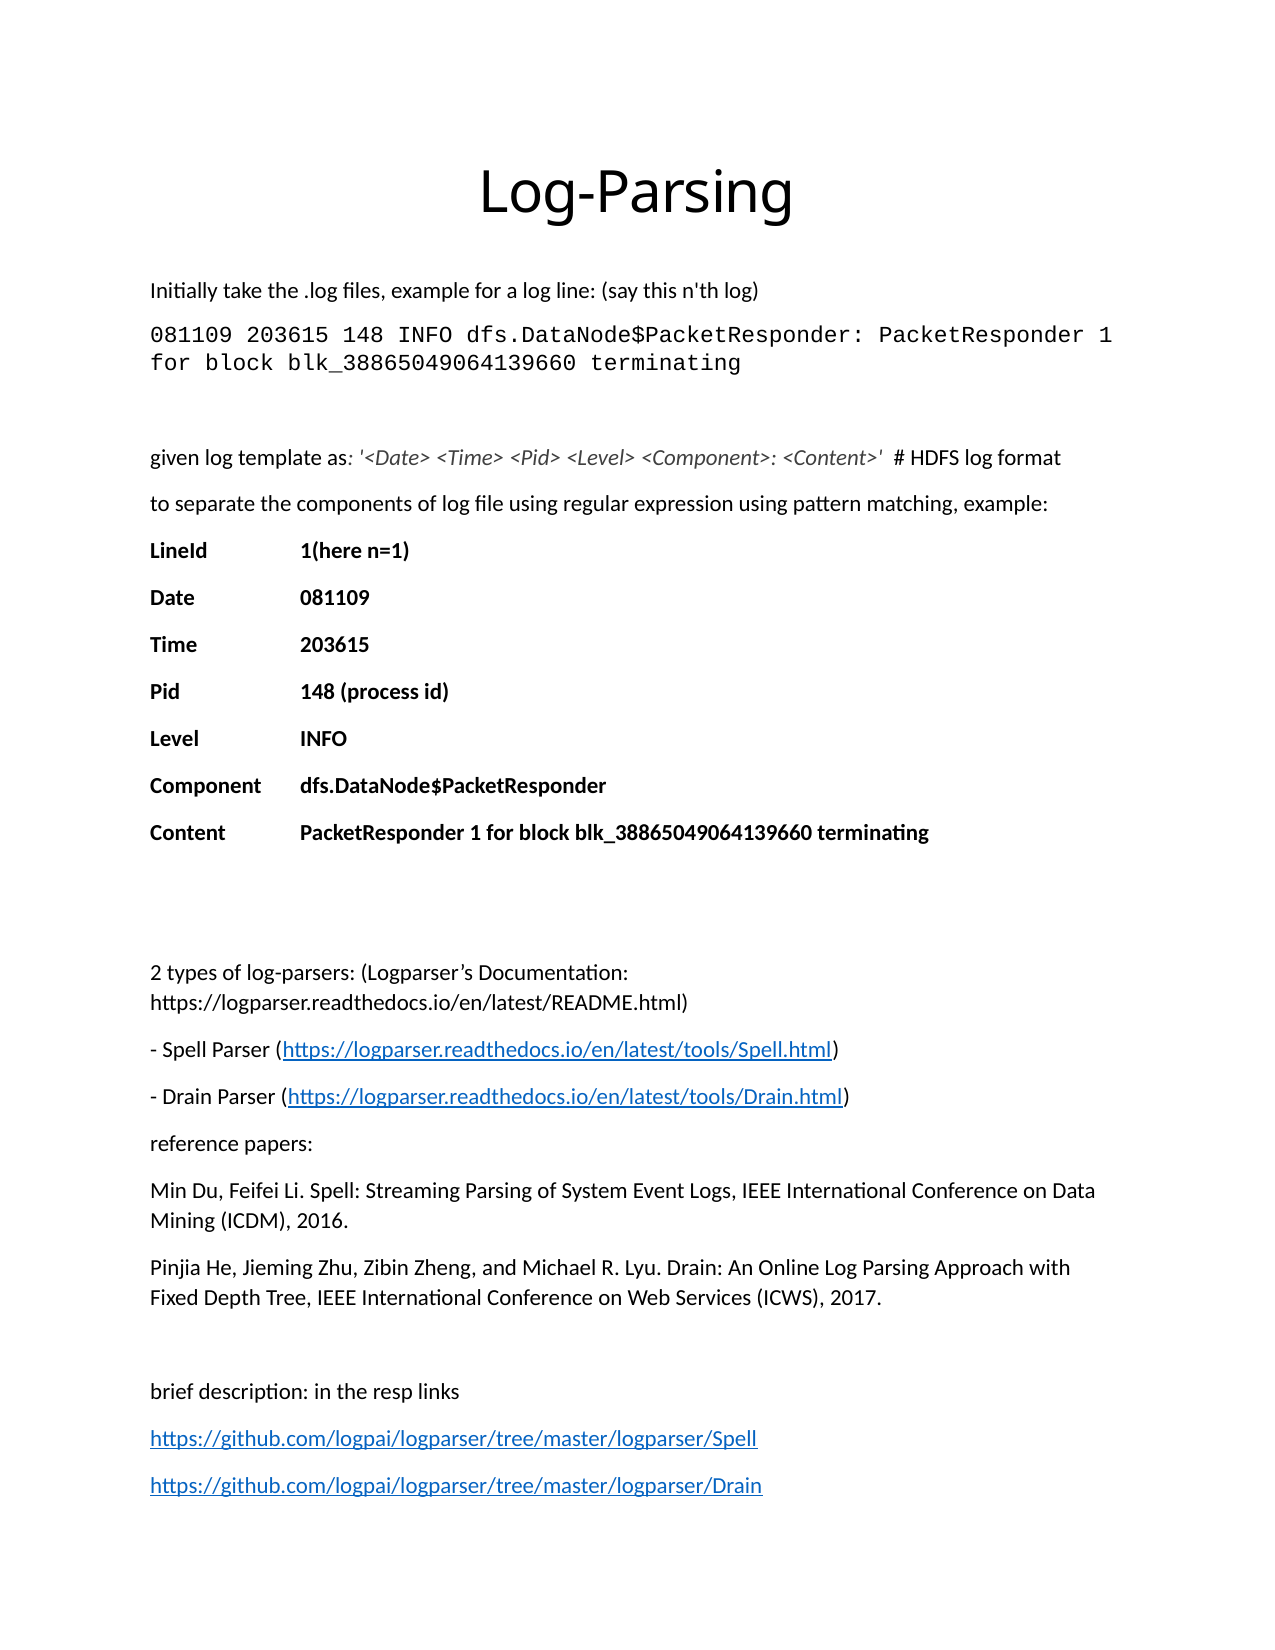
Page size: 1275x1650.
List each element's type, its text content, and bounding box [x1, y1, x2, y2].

text Date 081109 [150, 583, 1125, 611]
text Time 203615 [150, 630, 1125, 658]
text Min Du, Feifei Li. Spell: Streaming Parsing of System Event Logs, IEEE International Conference on Data Mining (ICDM), 2016. [150, 1176, 1125, 1234]
text brief description: in the resp links [150, 1377, 1125, 1405]
text 2 types of log-parsers: (Logparser’s Documentation: https://logparser.readthedocs.io/en/latest/README.html) [150, 958, 1125, 1016]
title Log-Parsing [150, 150, 1125, 229]
text Pinjia He, Jieming Zhu, Zibin Zheng, and Michael R. Lyu. Drain: An Online Log Parsing Approach with Fixed Depth Tree, IEEE International Conference on Web Services (ICWS), 2017. [150, 1253, 1125, 1311]
text given log template as: '<Date> <Time> <Pid> <Level> <Component>: <Content>' # HDFS log format [150, 443, 1125, 471]
text 081109 203615 148 INFO dfs.DataNode$PacketResponder: PacketResponder 1 for block blk_38865049064139660 terminating [150, 323, 1125, 377]
text https://github.com/logpai/logparser/tree/master/logparser/Drain [150, 1471, 1125, 1499]
text LineId 1(here n=1) [150, 536, 1125, 564]
text - Spell Parser (https://logparser.readthedocs.io/en/latest/tools/Spell.html) [150, 1035, 1125, 1063]
text Pid 148 (process id) [150, 677, 1125, 705]
text to separate the components of log file using regular expression using pattern matching, example: [150, 489, 1125, 517]
text Initially take the .log files, example for a log line: (say this n'th log) [150, 276, 1125, 304]
text Level INFO [150, 724, 1125, 752]
text Component dfs.DataNode$PacketResponder [150, 771, 1125, 799]
text - Drain Parser (https://logparser.readthedocs.io/en/latest/tools/Drain.html) [150, 1082, 1125, 1110]
text Content PacketResponder 1 for block blk_38865049064139660 terminating [150, 818, 1125, 846]
text https://github.com/logpai/logparser/tree/master/logparser/Spell [150, 1424, 1125, 1452]
text reference papers: [150, 1129, 1125, 1157]
